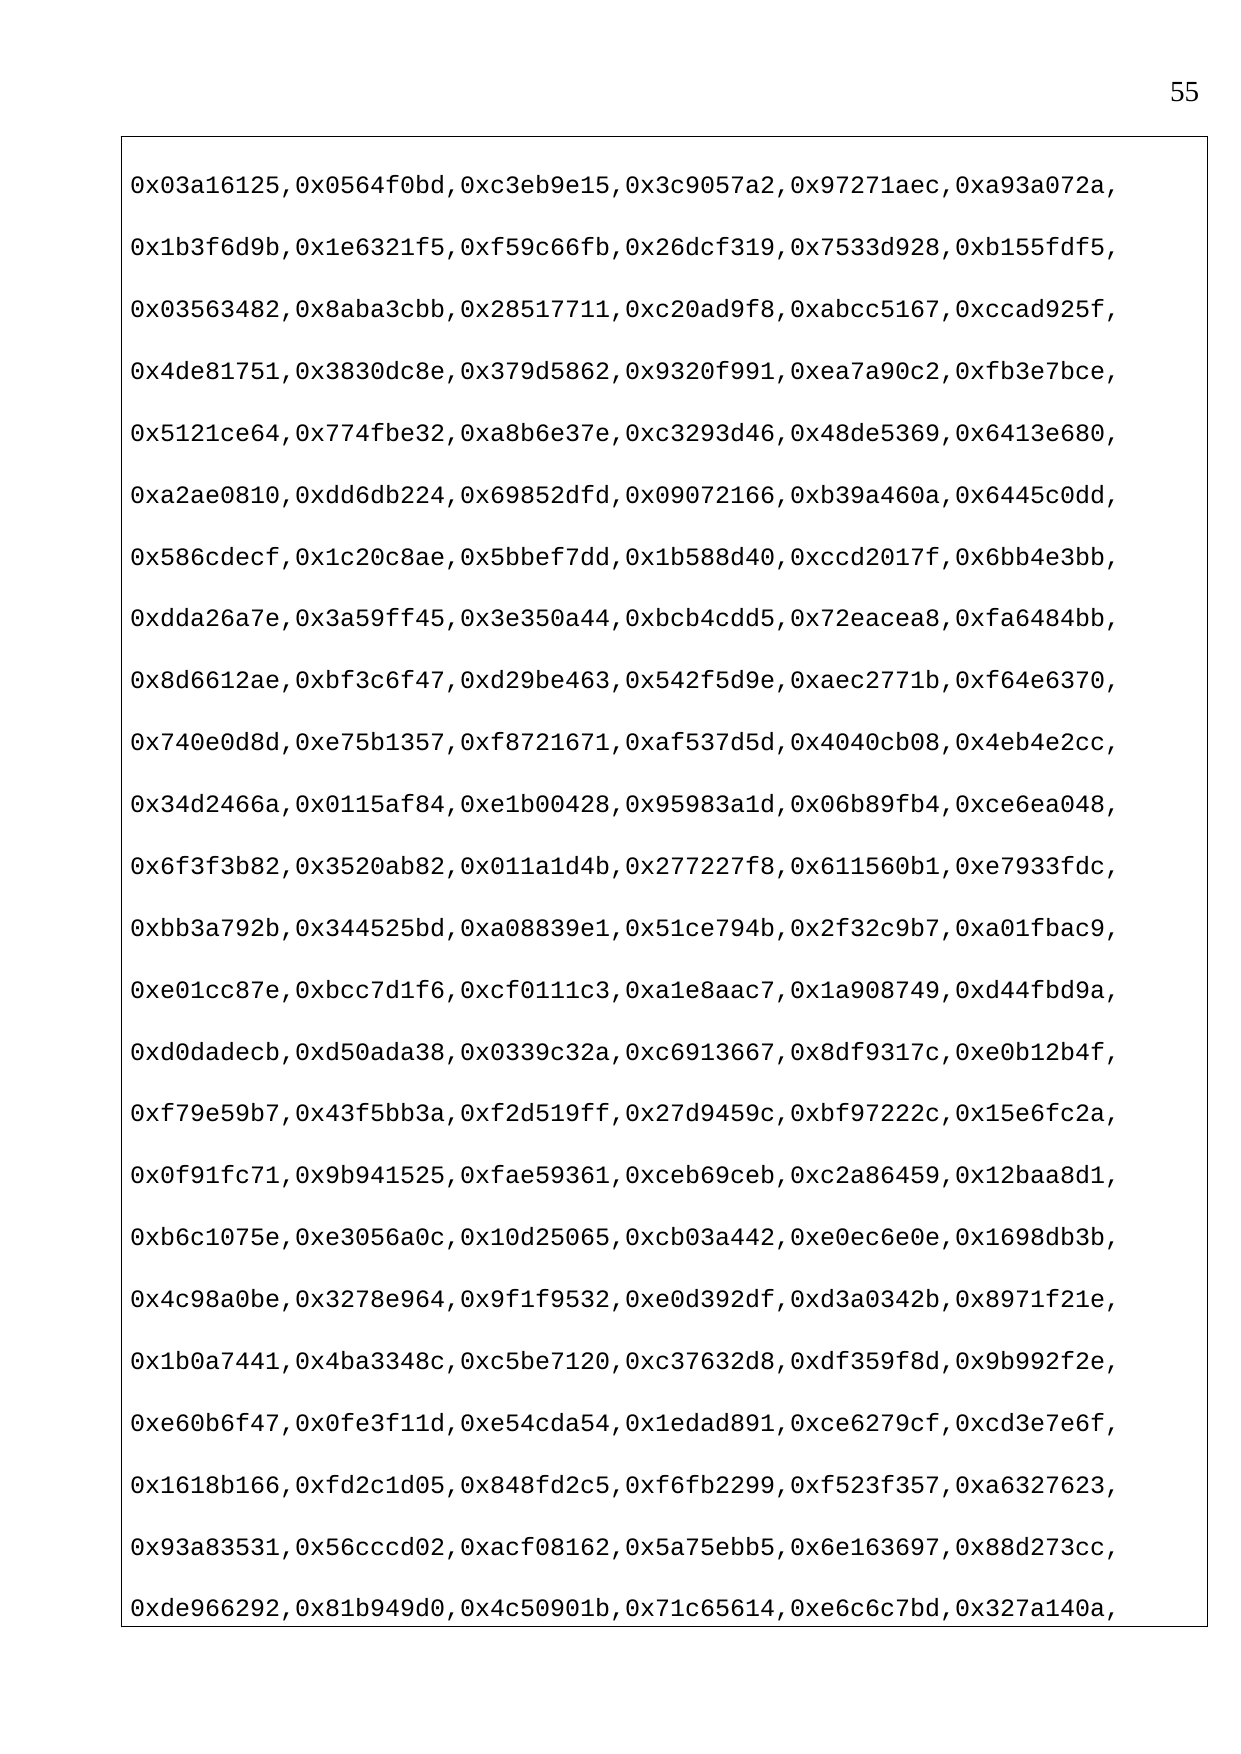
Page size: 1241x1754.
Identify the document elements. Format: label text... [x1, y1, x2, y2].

text 0x1618b166,0xfd2c1d05,0x848fd2c5,0xf6fb2299,0xf523f357,0xa6327623, [130, 1439, 1199, 1501]
text 0x4c98a0be,0x3278e964,0x9f1f9532,0xe0d392df,0xd3a0342b,0x8971f21e, [130, 1253, 1199, 1315]
text 0xe60b6f47,0x0fe3f11d,0xe54cda54,0x1edad891,0xce6279cf,0xcd3e7e6f, [130, 1377, 1199, 1439]
text 0x1b3f6d9b,0x1e6321f5,0xf59c66fb,0x26dcf319,0x7533d928,0xb155fdf5, [130, 201, 1199, 263]
text 0x1b0a7441,0x4ba3348c,0xc5be7120,0xc37632d8,0xdf359f8d,0x9b992f2e, [130, 1315, 1199, 1377]
text 0x34d2466a,0x0115af84,0xe1b00428,0x95983a1d,0x06b89fb4,0xce6ea048, [130, 758, 1199, 820]
text 0x8d6612ae,0xbf3c6f47,0xd29be463,0x542f5d9e,0xaec2771b,0xf64e6370, [130, 634, 1199, 696]
text 0xdda26a7e,0x3a59ff45,0x3e350a44,0xbcb4cdd5,0x72eacea8,0xfa6484bb, [130, 572, 1199, 634]
text 0xd0dadecb,0xd50ada38,0x0339c32a,0xc6913667,0x8df9317c,0xe0b12b4f, [130, 1006, 1199, 1067]
text 0x93a83531,0x56cccd02,0xacf08162,0x5a75ebb5,0x6e163697,0x88d273cc, [130, 1501, 1199, 1559]
text 0x586cdecf,0x1c20c8ae,0x5bbef7dd,0x1b588d40,0xccd2017f,0x6bb4e3bb, [130, 511, 1199, 572]
text 0xf79e59b7,0x43f5bb3a,0xf2d519ff,0x27d9459c,0xbf97222c,0x15e6fc2a, [130, 1067, 1199, 1129]
text 0x0f91fc71,0x9b941525,0xfae59361,0xceb69ceb,0xc2a86459,0x12baa8d1, [130, 1129, 1199, 1191]
text 0xbb3a792b,0x344525bd,0xa08839e1,0x51ce794b,0x2f32c9b7,0xa01fbac9, [130, 882, 1199, 944]
text 0x6f3f3b82,0x3520ab82,0x011a1d4b,0x277227f8,0x611560b1,0xe7933fdc, [130, 820, 1199, 882]
text 0xe01cc87e,0xbcc7d1f6,0xcf0111c3,0xa1e8aac7,0x1a908749,0xd44fbd9a, [130, 944, 1199, 1006]
text 0xb6c1075e,0xe3056a0c,0x10d25065,0xcb03a442,0xe0ec6e0e,0x1698db3b, [130, 1191, 1199, 1253]
text 0x03563482,0x8aba3cbb,0x28517711,0xc20ad9f8,0xabcc5167,0xccad925f, [130, 263, 1199, 325]
text 0xde966292,0x81b949d0,0x4c50901b,0x71c65614,0xe6c6c7bd,0x327a140a, [122, 1559, 1207, 1626]
text 0x5121ce64,0x774fbe32,0xa8b6e37e,0xc3293d46,0x48de5369,0x6413e680, [130, 387, 1199, 449]
text 0x4de81751,0x3830dc8e,0x379d5862,0x9320f991,0xea7a90c2,0xfb3e7bce, [130, 325, 1199, 387]
text 0x740e0d8d,0xe75b1357,0xf8721671,0xaf537d5d,0x4040cb08,0x4eb4e2cc, [130, 696, 1199, 758]
text 0xa2ae0810,0xdd6db224,0x69852dfd,0x09072166,0xb39a460a,0x6445c0dd, [130, 449, 1199, 511]
text 0x03a16125,0x0564f0bd,0xc3eb9e15,0x3c9057a2,0x97271aec,0xa93a072a, [122, 137, 1207, 201]
